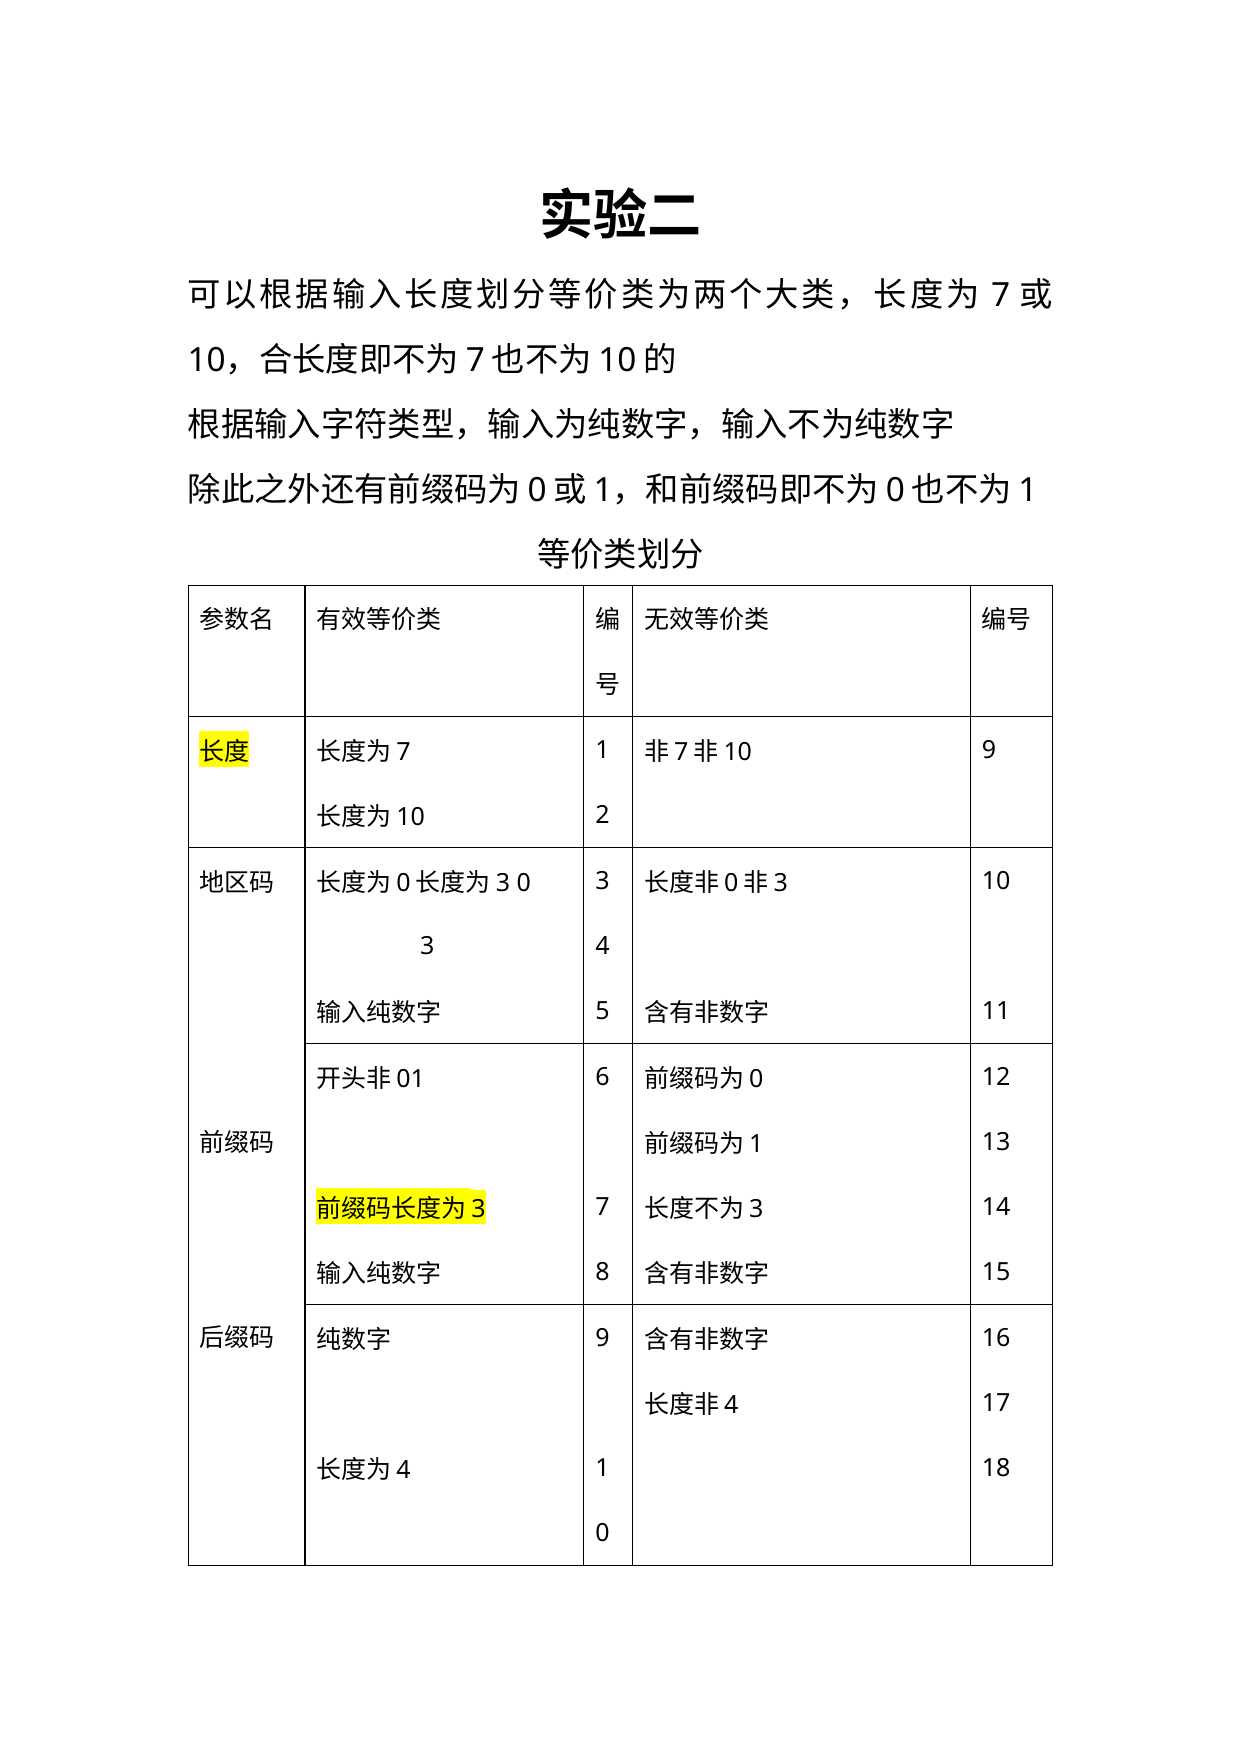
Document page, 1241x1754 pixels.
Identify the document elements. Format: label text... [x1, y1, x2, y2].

table_cell 3 4 5 [584, 848, 632, 1043]
table_cell 长度为7 长度为10 [306, 717, 583, 847]
table_cell 前缀码为0 前缀码为1 长度不为3 含有非数字 [633, 1044, 970, 1304]
text 实验二 [187, 162, 1053, 259]
text 根据输入字符类型，输入为纯数字，输入不为纯数字 [187, 389, 1053, 454]
table_cell 纯数字 长度为4 [306, 1305, 583, 1565]
table_cell 6 7 8 [584, 1044, 632, 1304]
text 可以根据输入长度划分等价类为两个大类，长度为7或10，合长度即不为7也不为10的 [187, 259, 1053, 389]
text 除此之外还有前缀码为0或1，和前缀码即不为0也不为1 [187, 454, 1053, 519]
table_cell 12 13 14 15 [971, 1044, 1052, 1304]
text 等价类划分 [187, 519, 1053, 584]
table_cell 9 10 [584, 1305, 632, 1565]
table_cell 长度为0长度为3 0 3 输入纯数字 [306, 848, 583, 1043]
table_header 参数名 [189, 586, 304, 716]
table_cell 含有非数字 长度非4 [633, 1305, 970, 1565]
table_cell 地区码 前缀码 后缀码 [189, 848, 304, 1565]
table_cell 1 2 [584, 717, 632, 847]
table_header 编号 [971, 586, 1052, 716]
table_cell 长度非0非3 含有非数字 [633, 848, 970, 1043]
table_header 编号 [584, 586, 632, 716]
table_header 无效等价类 [633, 586, 970, 716]
table_cell 9 [971, 717, 1052, 847]
table_cell 10 11 [971, 848, 1052, 1043]
table_cell 开头非01 前缀码长度为3 输入纯数字 [306, 1044, 583, 1304]
table_cell 长度 [189, 717, 304, 847]
table_cell 非7非10 [633, 717, 970, 847]
table_header 有效等价类 [306, 586, 583, 716]
table_cell 16 17 18 [971, 1305, 1052, 1565]
